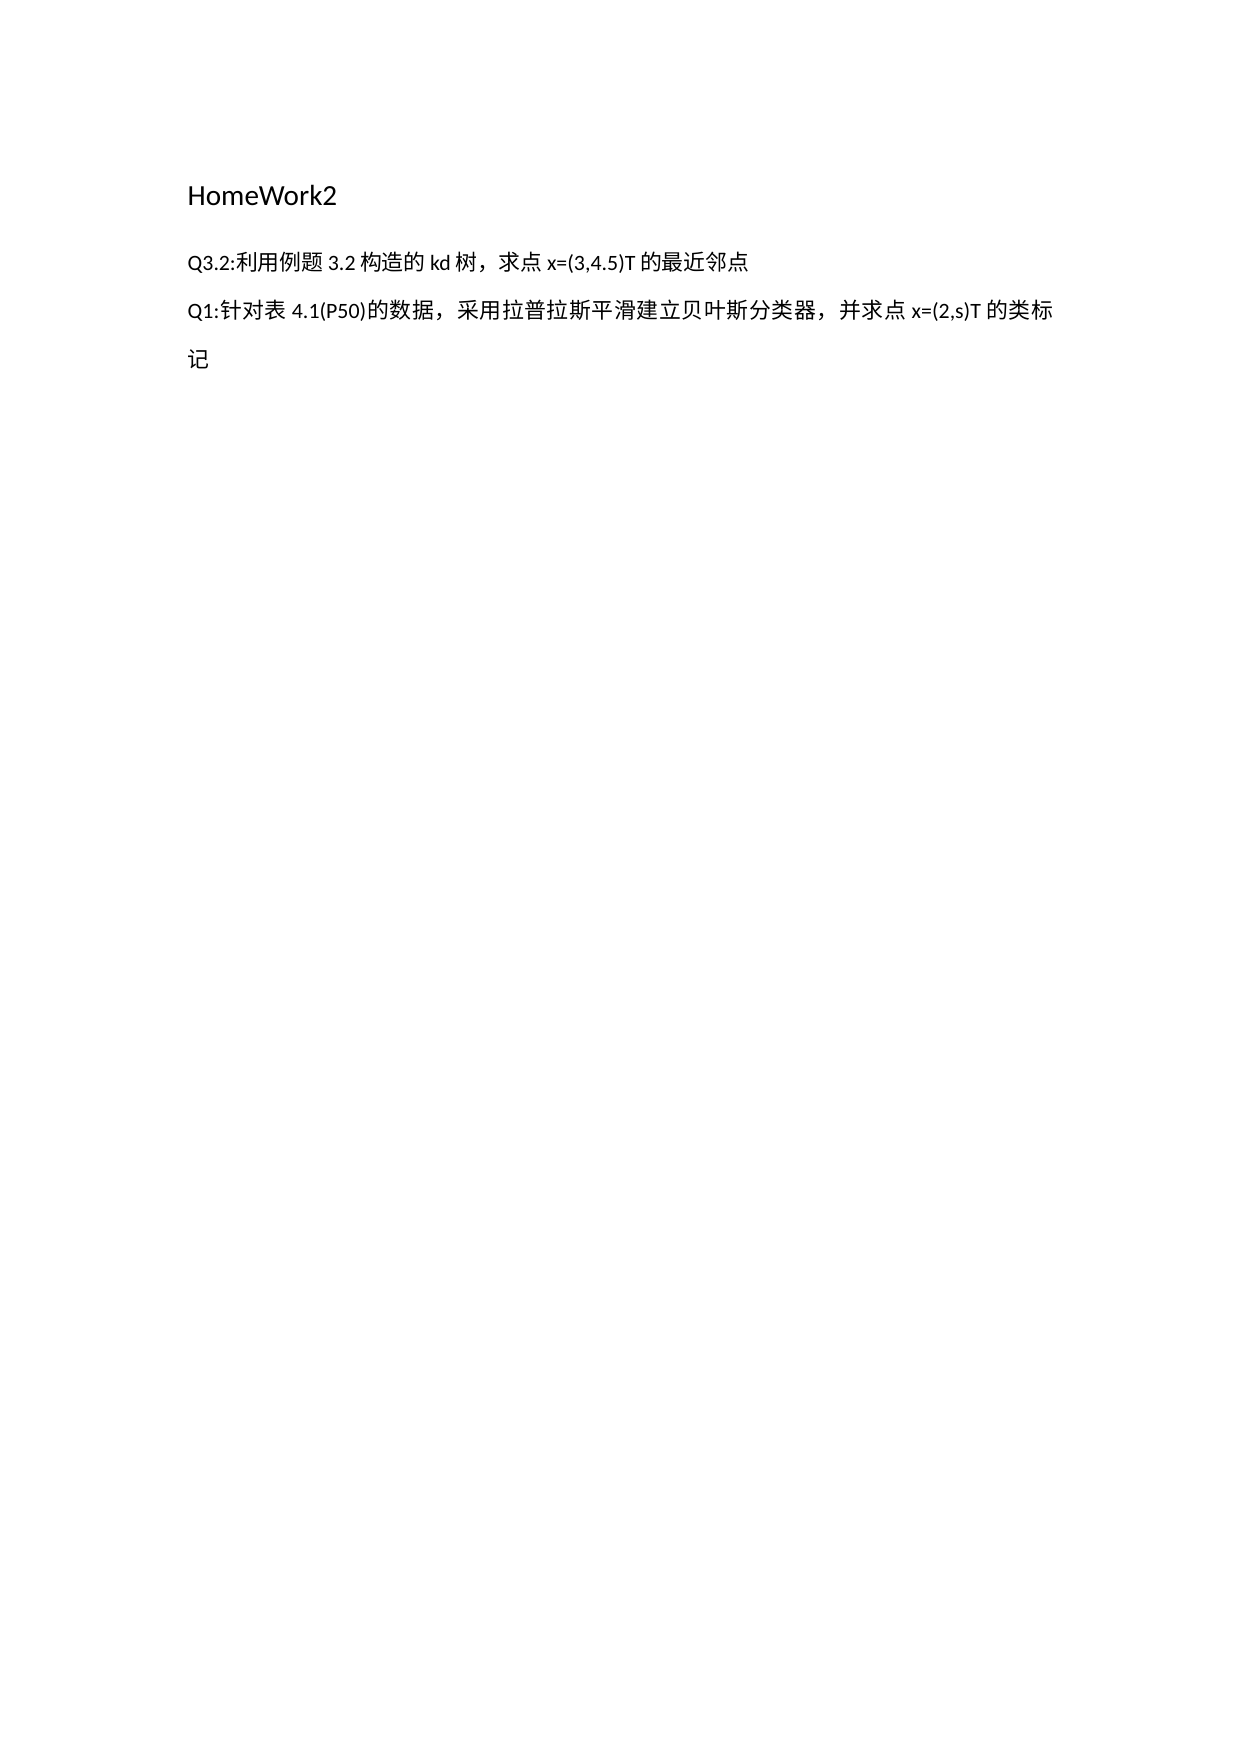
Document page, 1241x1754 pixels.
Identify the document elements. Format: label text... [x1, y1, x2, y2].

text Q3.2:利用例题3.2构造的kd树，求点x=(3,4.5)T的最近邻点 [187, 245, 1053, 277]
text HomeWork2 [187, 162, 1053, 227]
text Q1:针对表4.1(P50)的数据，采用拉普拉斯平滑建立贝叶斯分类器，并求点x=(2,s)T的类标记 [187, 293, 1053, 374]
